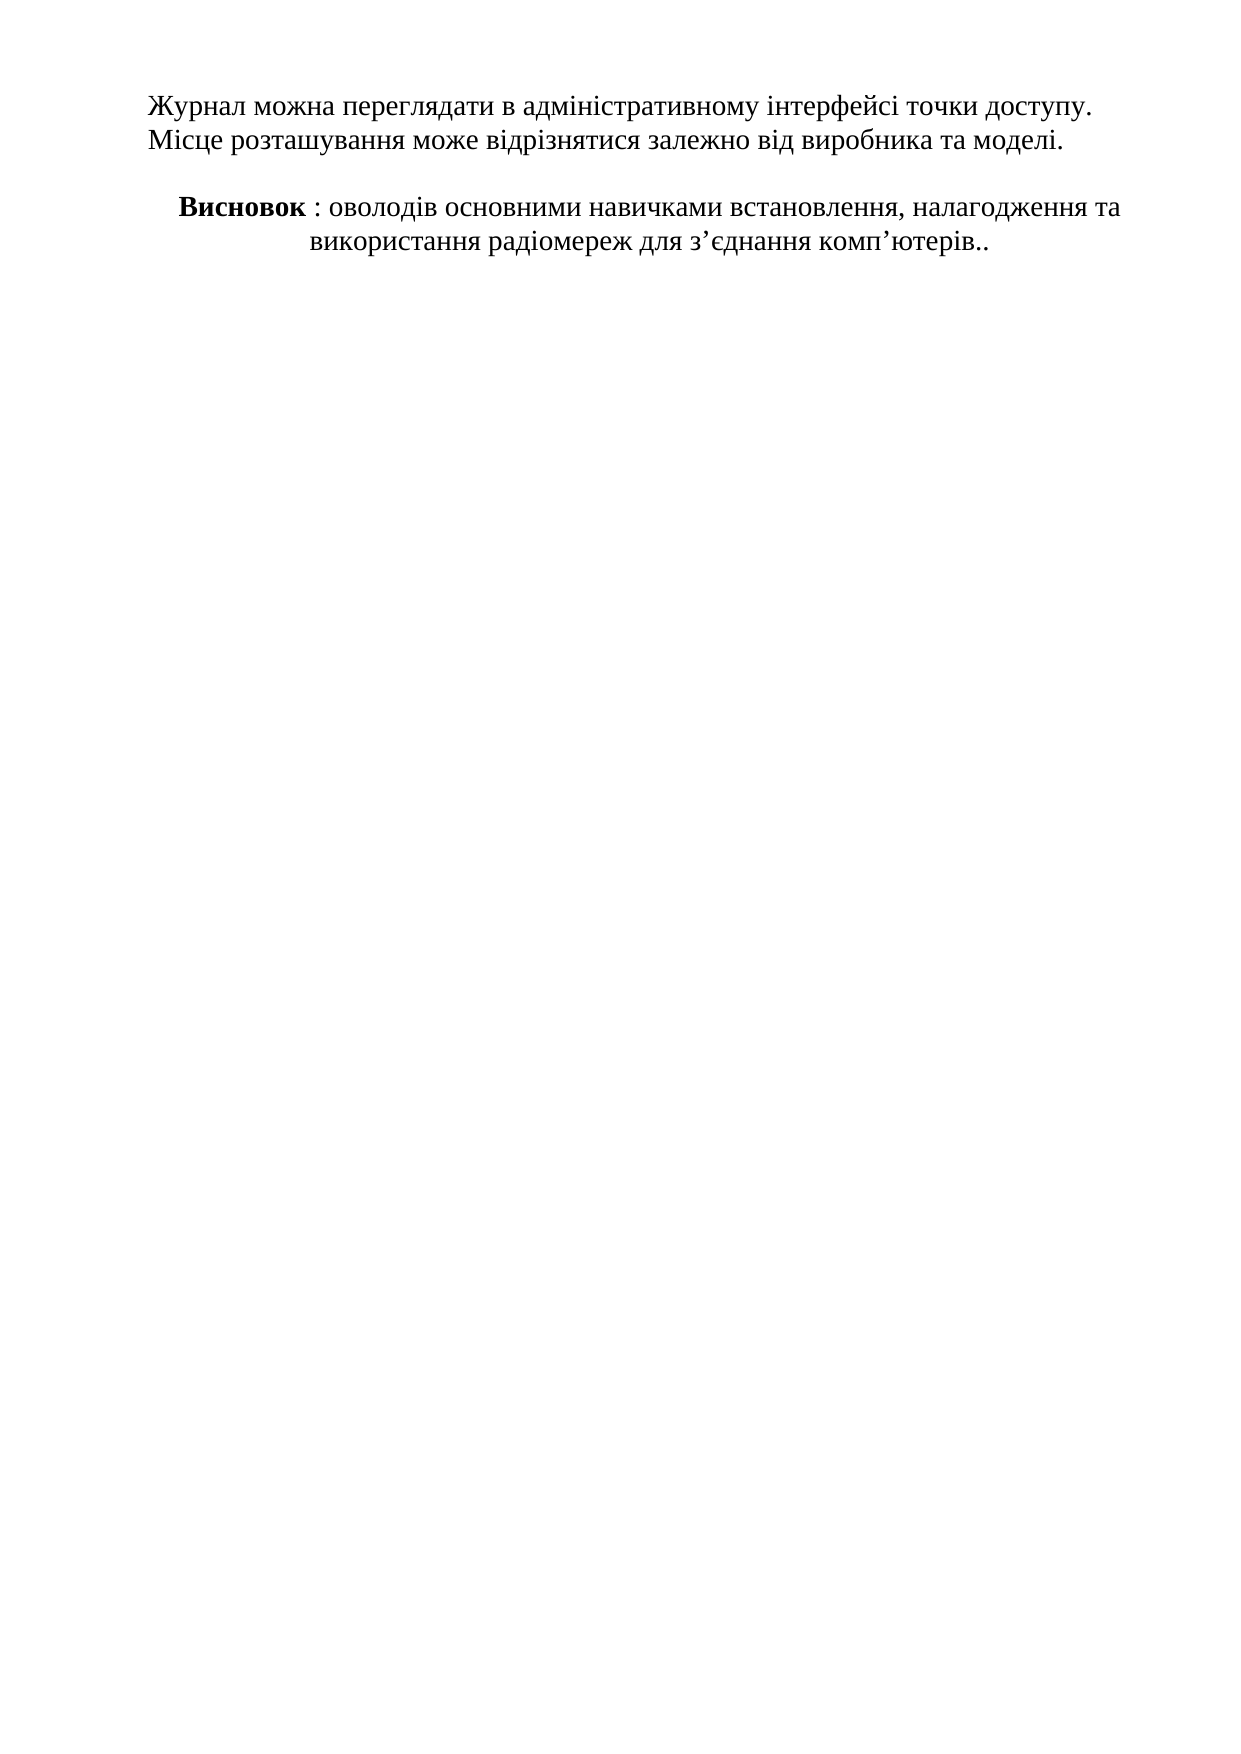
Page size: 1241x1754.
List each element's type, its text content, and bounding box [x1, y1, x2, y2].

text Висновок : оволодів основними навичками встановлення, налагодження та використання радіомереж для з’єднання комп’ютерів.. [148, 189, 1152, 256]
text Журнал можна переглядати в адміністративному інтерфейсі точки доступу. Місце розташування може відрізнятися залежно від виробника та моделі. [148, 88, 1152, 156]
